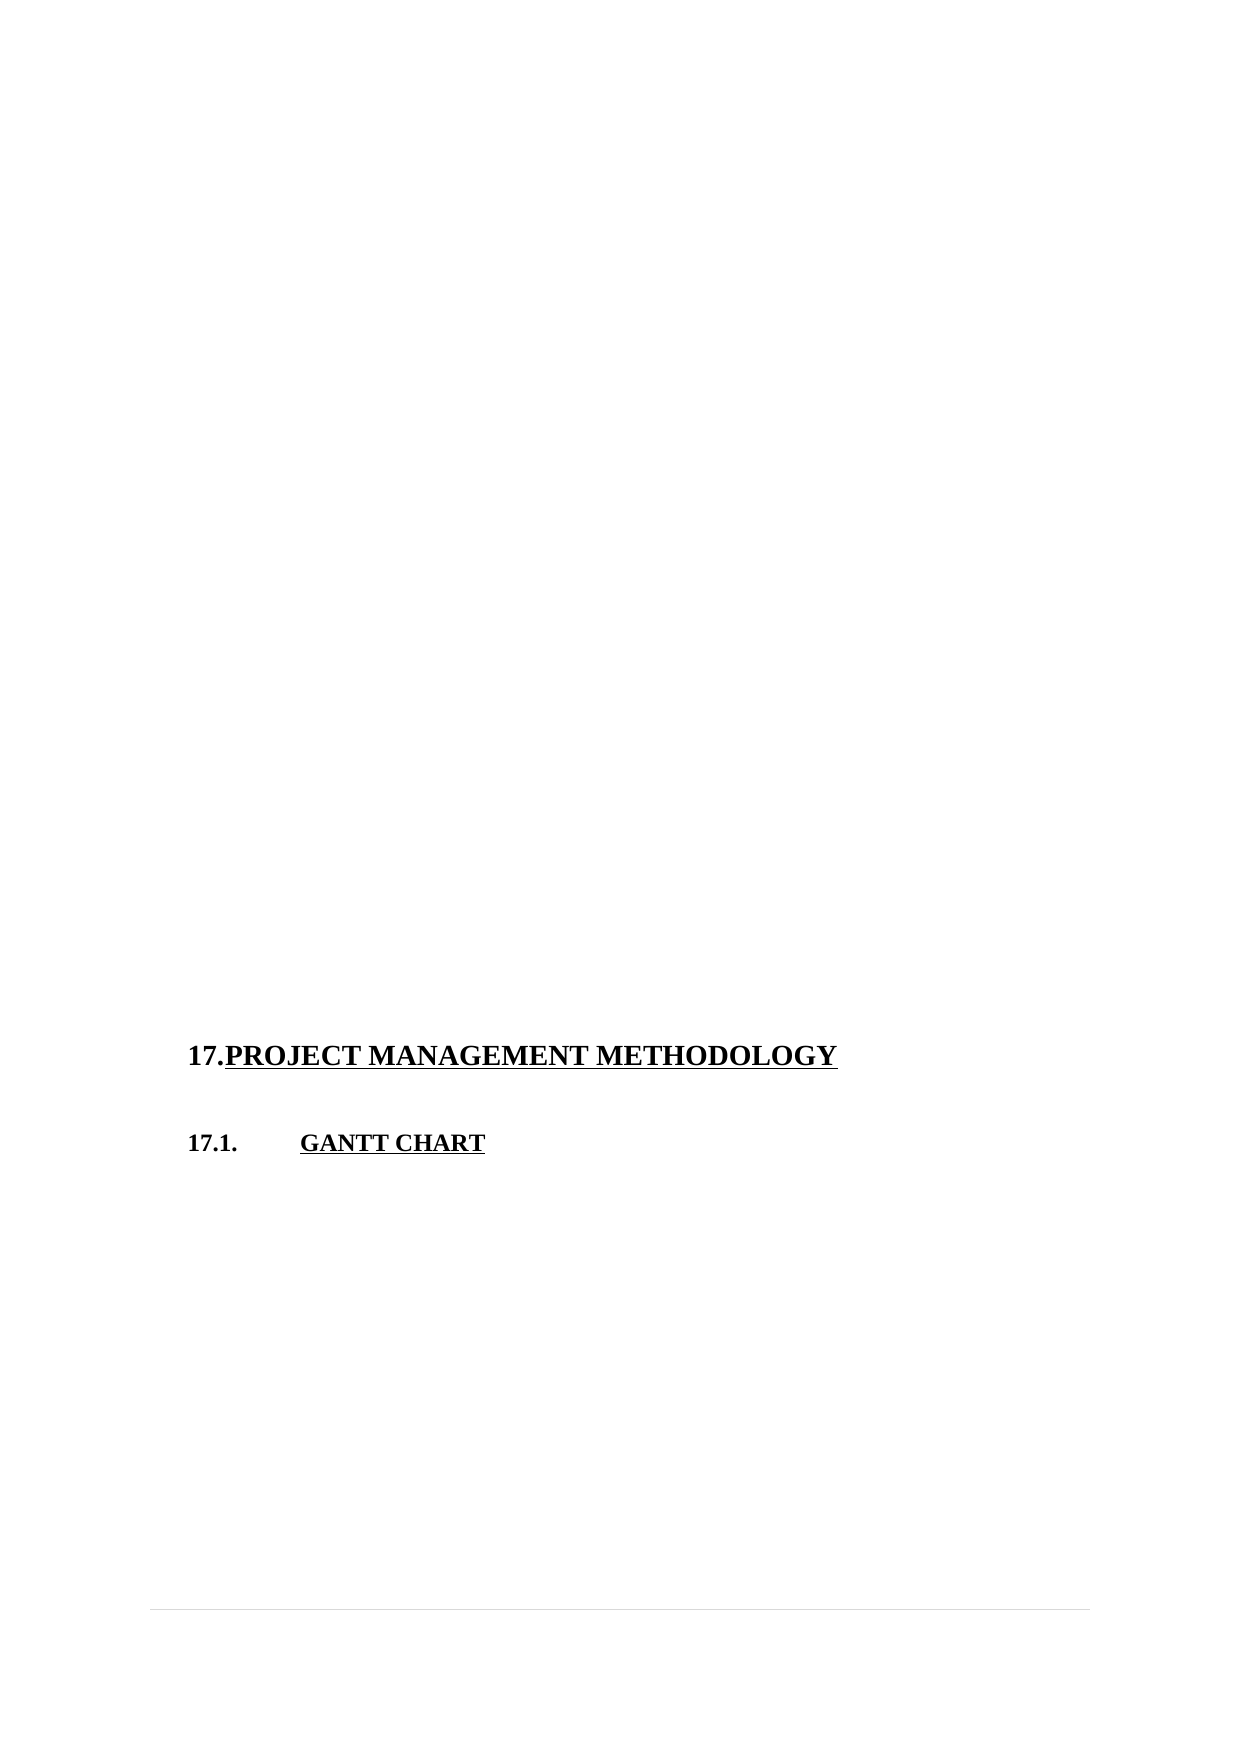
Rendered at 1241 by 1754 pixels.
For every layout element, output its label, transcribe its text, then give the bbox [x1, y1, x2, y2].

subtitle PROJECT MANAGEMENT METHODOLOGY [187, 1038, 1090, 1072]
subtitle GANTT CHART [187, 1128, 1090, 1157]
